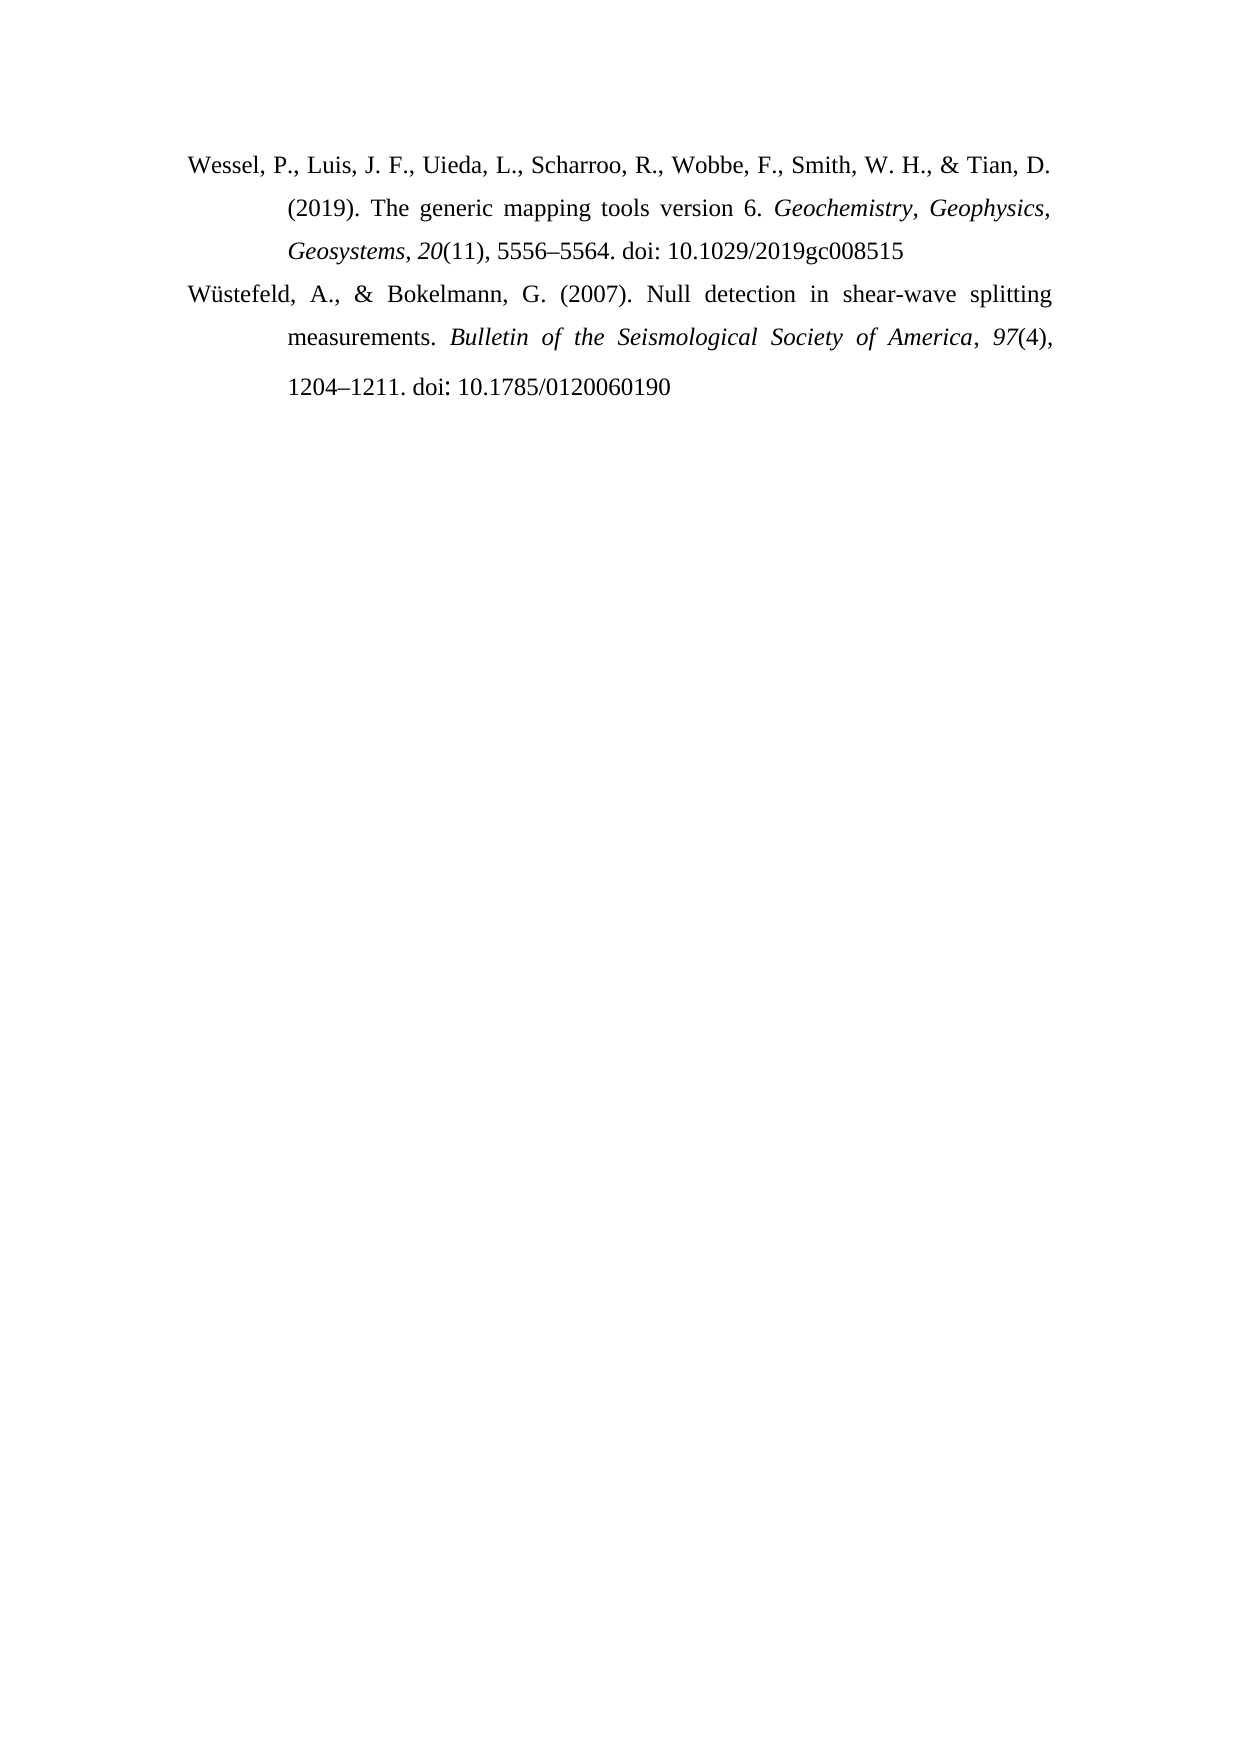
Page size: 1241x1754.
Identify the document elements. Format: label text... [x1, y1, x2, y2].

text Wüstefeld, A., & Bokelmann, G. (2007). Null detection in shear-wave splitting measurements. Bulletin of the Seismological Society of America, 97(4), 1204–1211. doi: 10.1785/0120060190 [187, 279, 1053, 402]
text Wessel, P., Luis, J. F., Uieda, L., Scharroo, R., Wobbe, F., Smith, W. H., & Tian, D. (2019). The generic mapping tools version 6. Geochemistry, Geophysics, Geosystems, 20(11), 5556–5564. doi: 10.1029/2019gc008515 [187, 150, 1053, 265]
